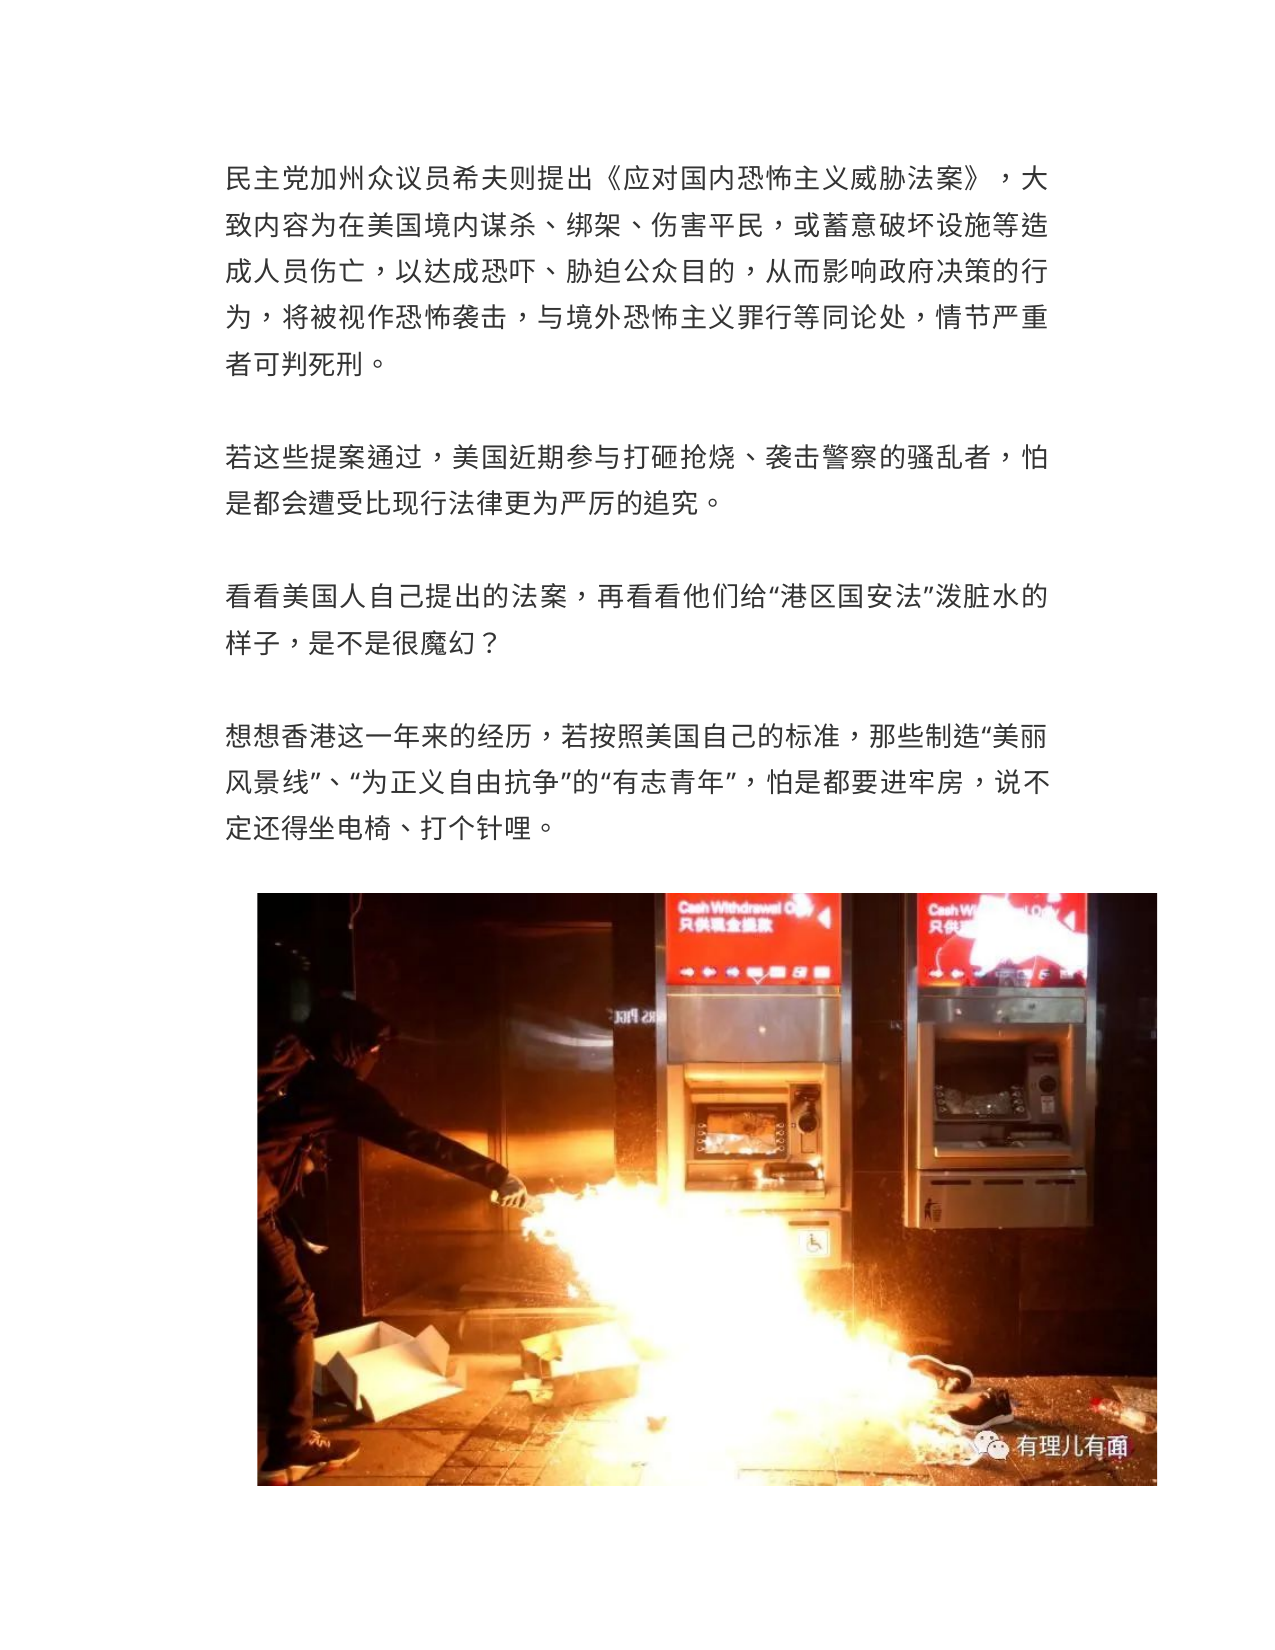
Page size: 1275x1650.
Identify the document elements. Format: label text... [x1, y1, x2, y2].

text 看看美国人自己提出的法案，再看看他们给“港区国安法”泼脏水的样子，是不是很魔幻？ [225, 568, 1050, 661]
text 民主党加州众议员希夫则提出《应对国内恐怖主义威胁法案》，大致内容为在美国境内谋杀、绑架、伤害平民，或蓄意破坏设施等造成人员伤亡，以达成恐吓、胁迫公众目的，从而影响政府决策的行为，将被视作恐怖袭击，与境外恐怖主义罪行等同论处，情节严重者可判死刑。 [225, 150, 1050, 382]
text 想想香港这一年来的经历，若按照美国自己的标准，那些制造“美丽风景线”、“为正义自由抗争”的“有志青年”，怕是都要进牢房，说不定还得坐电椅、打个针哩。 [225, 707, 1050, 847]
picture [257, 893, 1158, 1486]
text 若这些提案通过，美国近期参与打砸抢烧、袭击警察的骚乱者，怕是都会遭受比现行法律更为严厉的追究。 [225, 429, 1050, 522]
